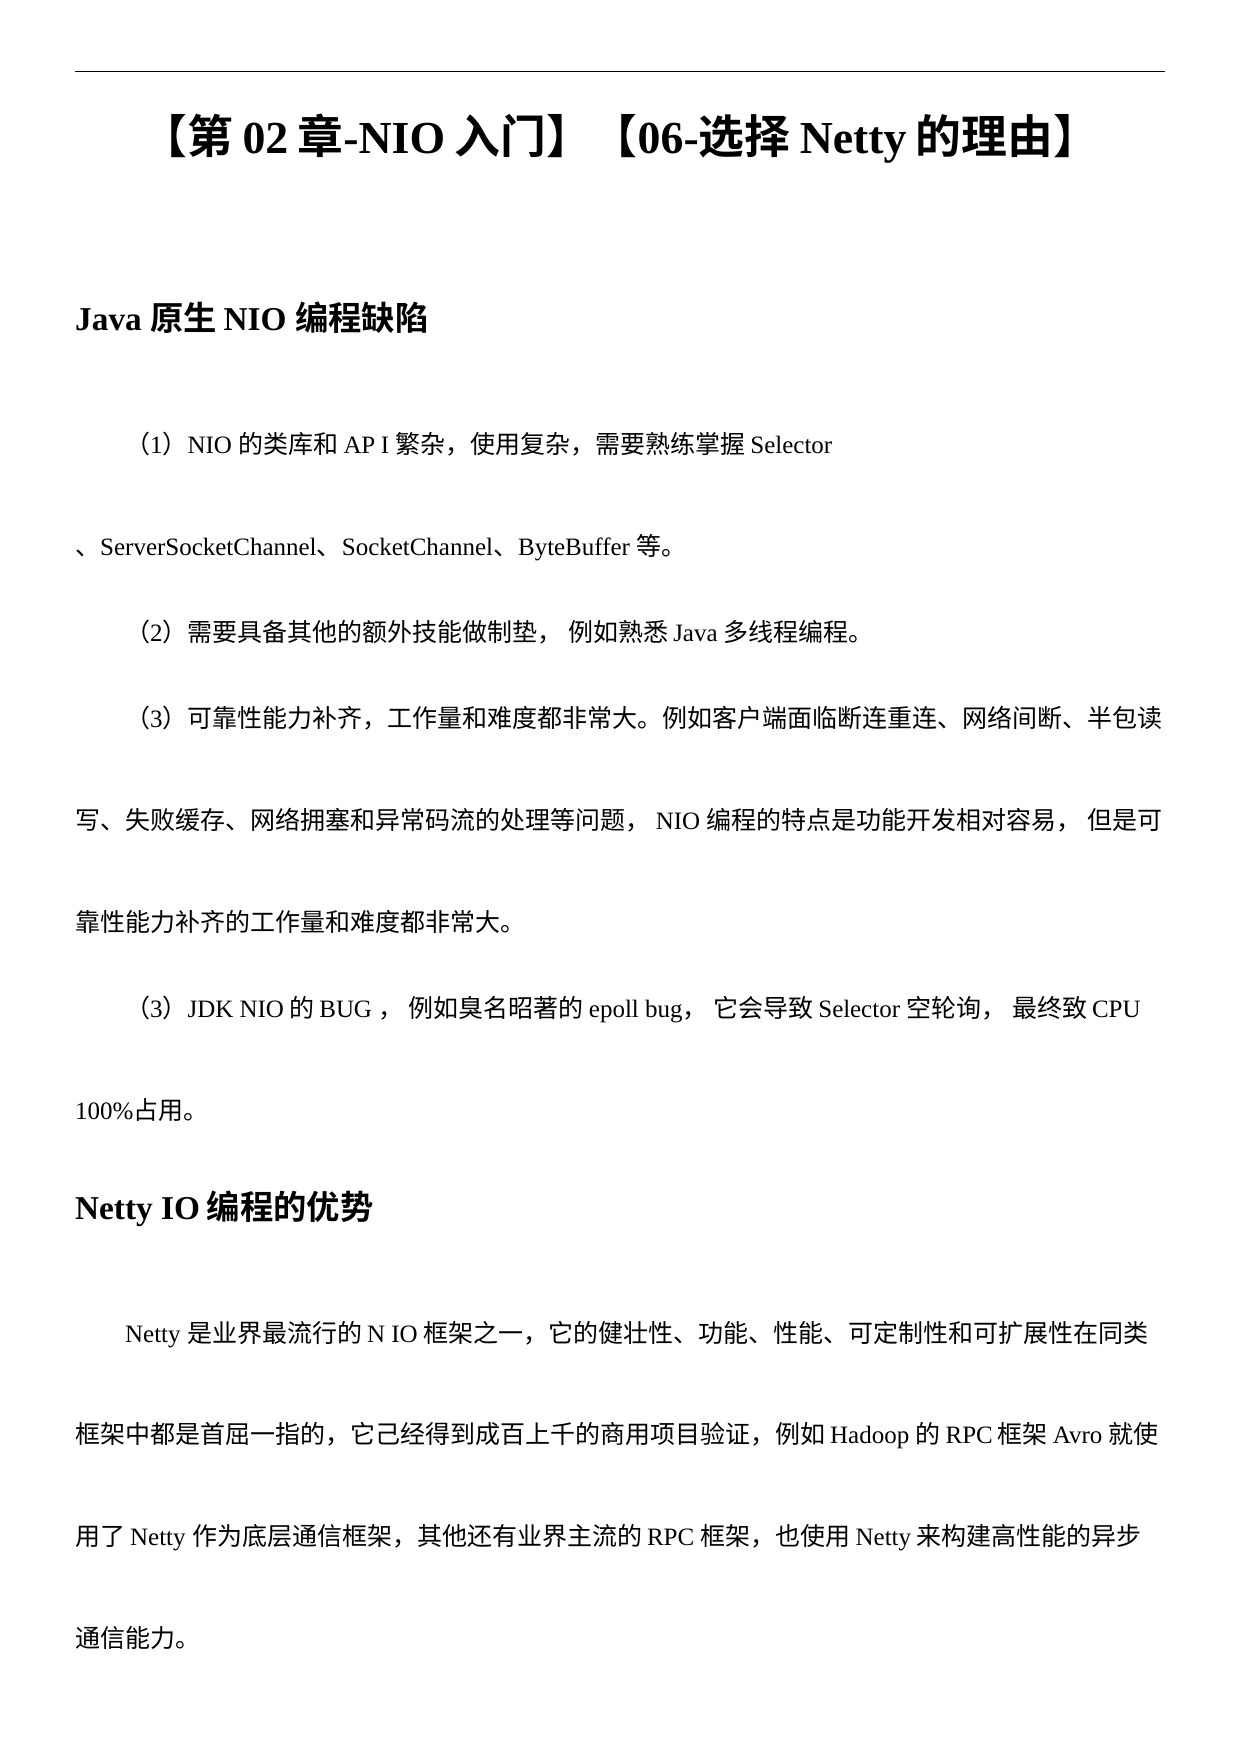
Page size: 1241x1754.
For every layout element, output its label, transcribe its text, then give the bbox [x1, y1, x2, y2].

subtitle Java 原生NIO 编程缺陷 [75, 282, 1165, 350]
text Netty 是业界最流行的N IO 框架之一，它的健壮性、功能、性能、可定制性和可扩展性在同类框架中都是首屈一指的，它己经得到成百上千的商用项目验证，例如Hadoop 的RPC框架Avro 就使用了Netty 作为底层通信框架，其他还有业界主流的RPC 框架，也使用Netty来构建高性能的异步通信能力。 [75, 1297, 1165, 1671]
subtitle Netty IO编程的优势 [75, 1171, 1165, 1239]
text （3）可靠性能力补齐，工作量和难度都非常大。例如客户端面临断连重连、网络间断、半包读写、失败缓存、网络拥塞和异常码流的处理等问题， NIO 编程的特点是功能开发相对容易， 但是可靠性能力补齐的工作量和难度都非常大。 [75, 683, 1165, 954]
subtitle 【第02章-NIO入门】【06-选择Netty的理由】 [75, 100, 1165, 168]
text （1）NIO 的类库和AP I 繁杂，使用复杂，需要熟练掌握Selector 、ServerSocketChannel、SocketChannel、ByteBuffer 等。 [75, 409, 1165, 578]
text （2）需要具备其他的额外技能做制垫， 例如熟悉Java 多线程编程。 [75, 597, 1165, 664]
text （3）JDK NIO的BUG ， 例如臭名昭著的epoll bug， 它会导致Selector 空轮询， 最终致CPU 100%占用。 [75, 972, 1165, 1142]
